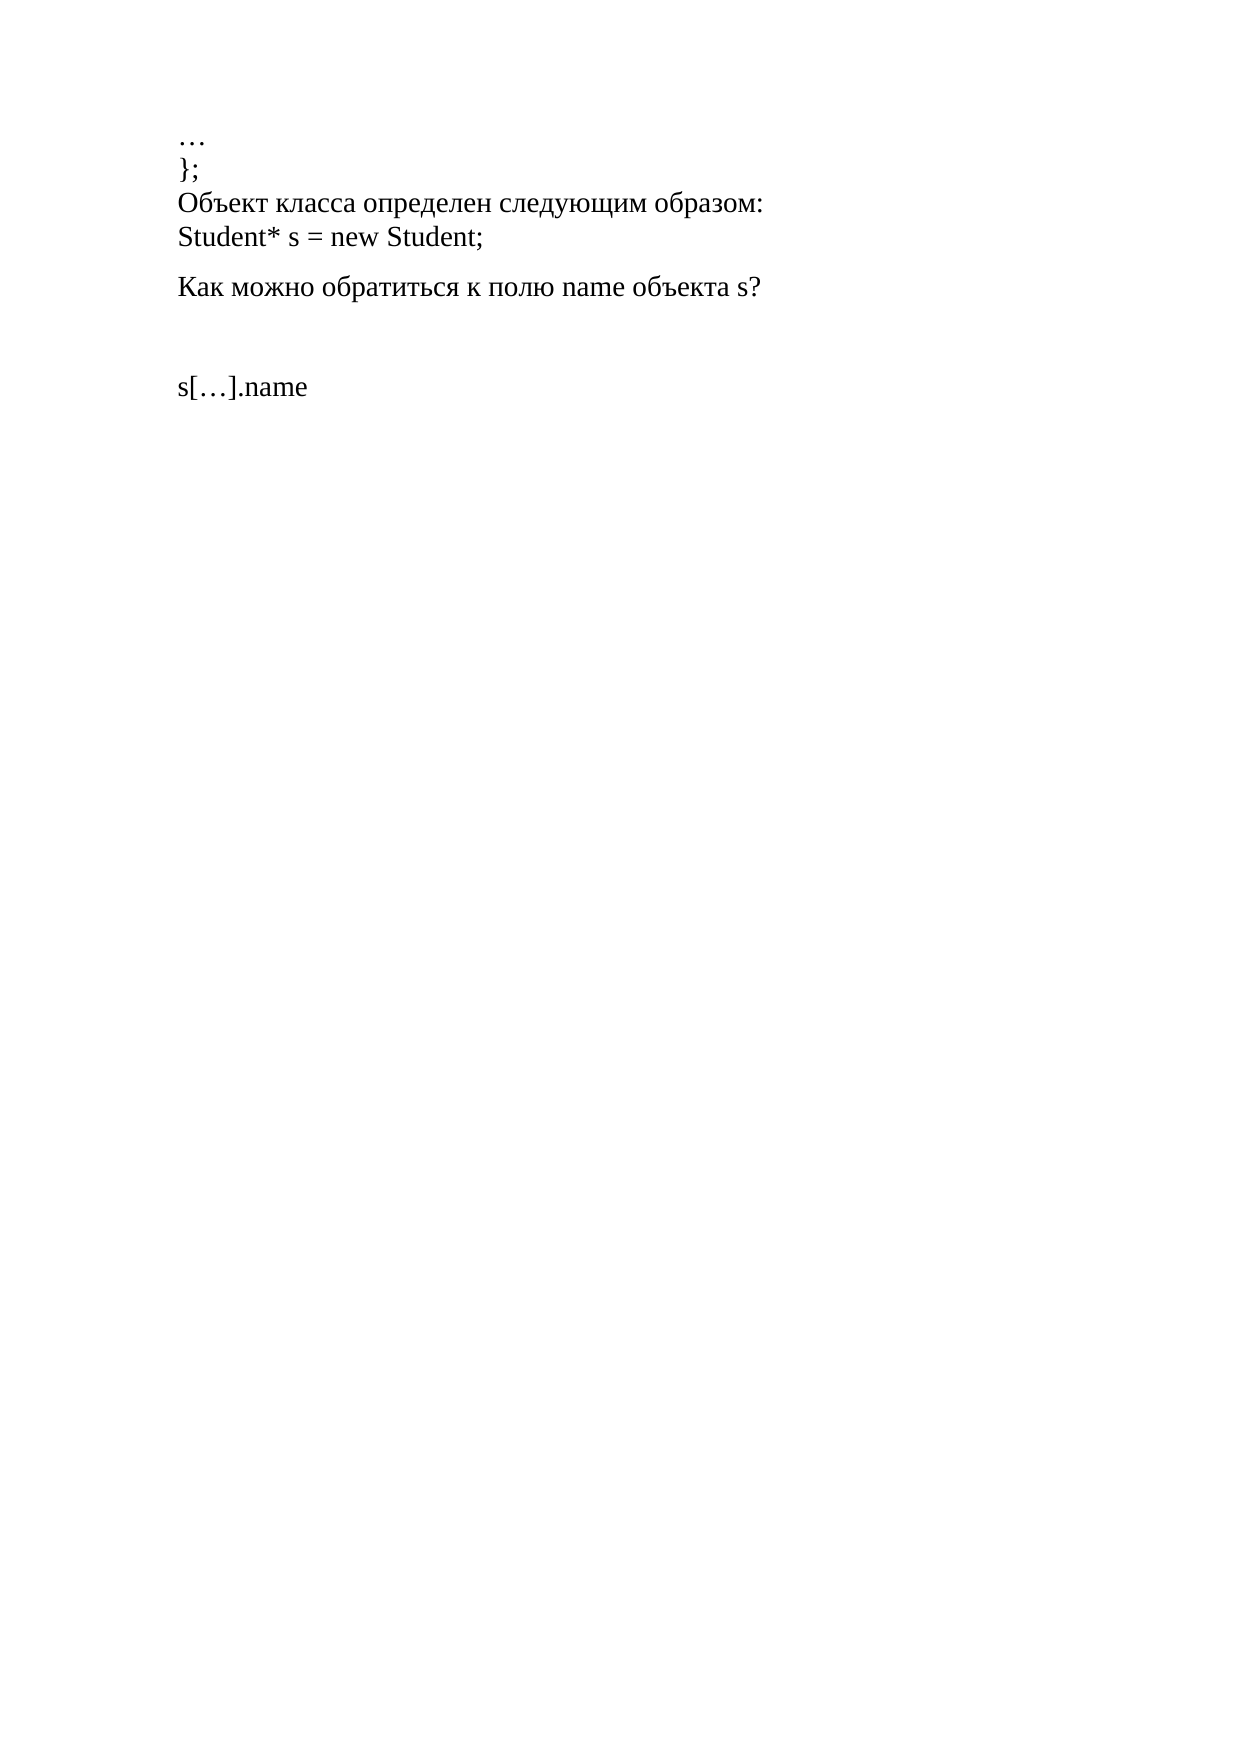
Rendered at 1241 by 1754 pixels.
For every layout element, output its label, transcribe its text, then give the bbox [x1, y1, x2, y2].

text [177, 118, 1152, 252]
text Как можно обратиться к полю name объекта s? s[…].name [177, 269, 1152, 403]
